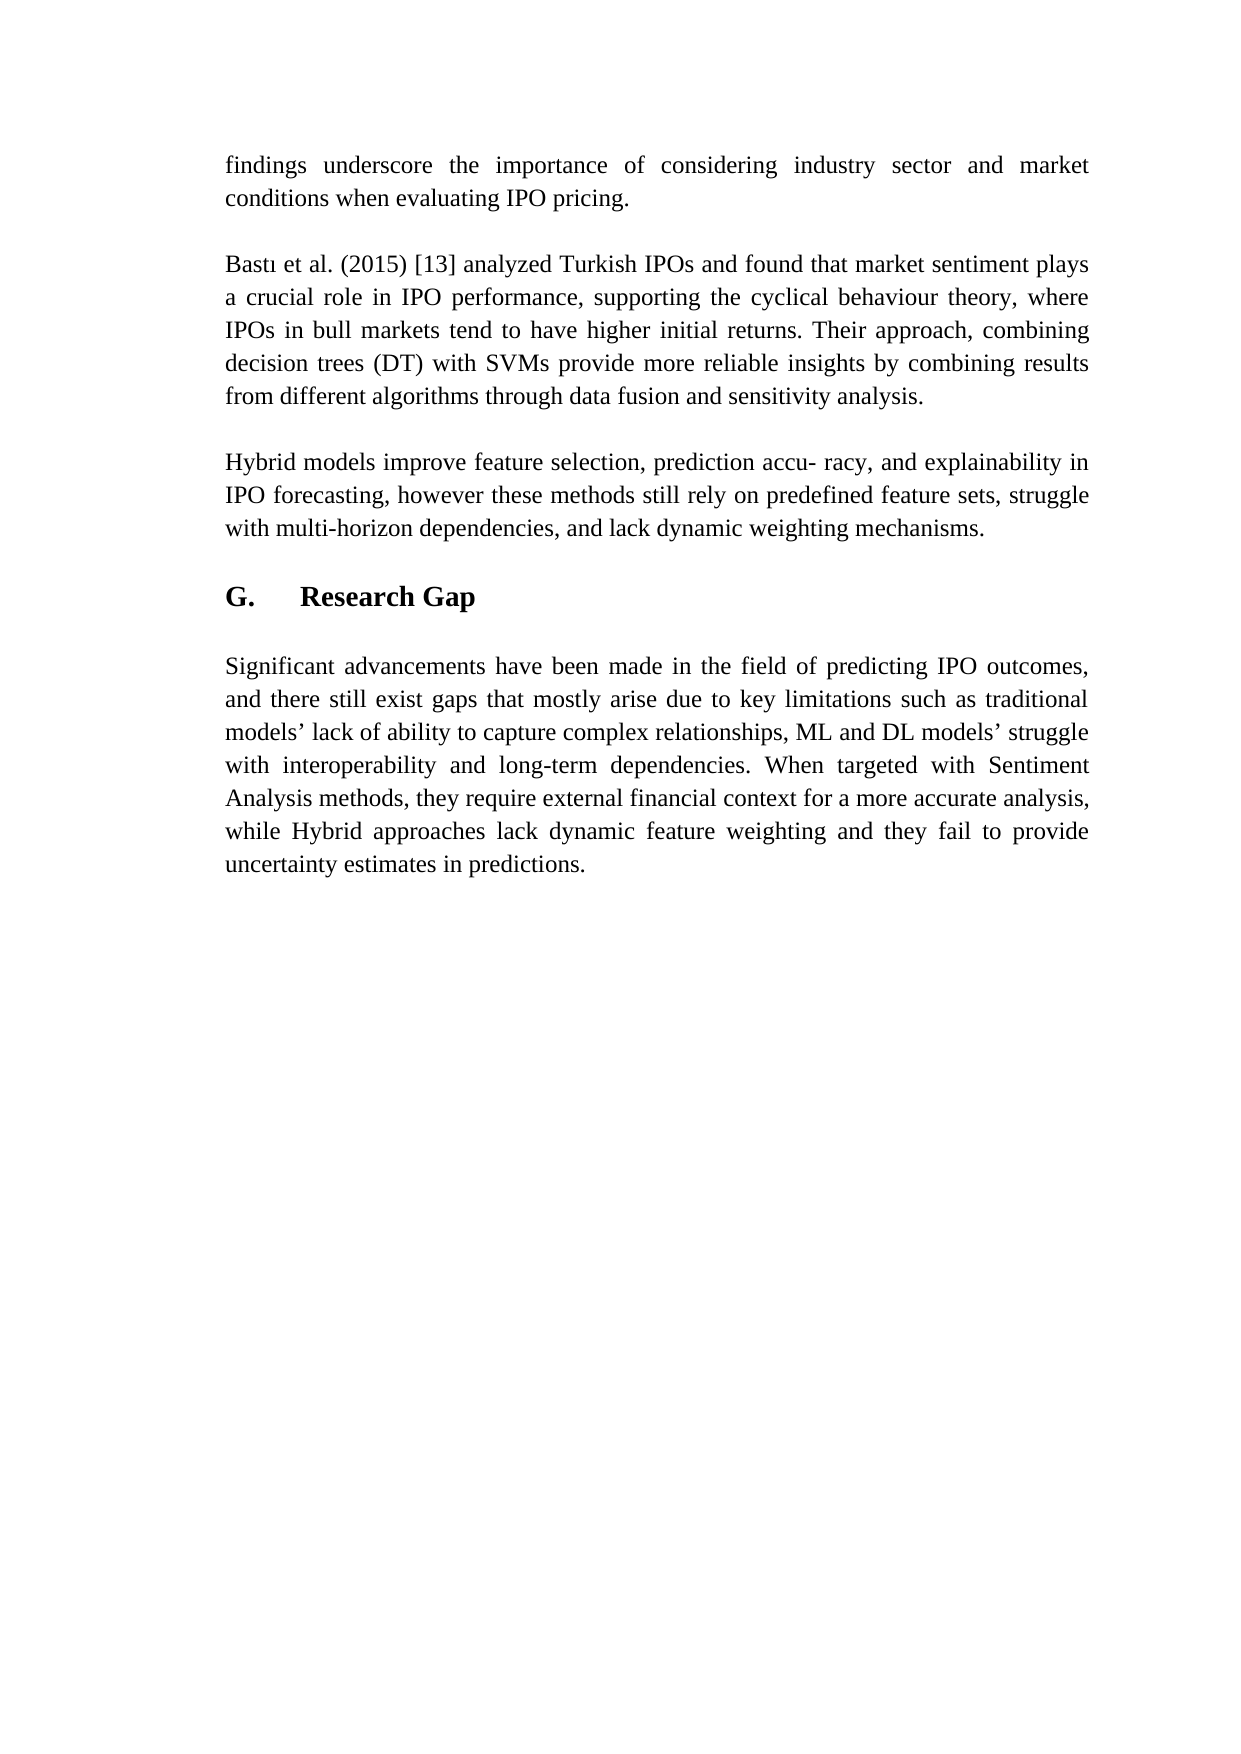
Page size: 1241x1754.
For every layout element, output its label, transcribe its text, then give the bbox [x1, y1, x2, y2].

text Hybrid models improve feature selection, prediction accu- racy, and explainability in IPO forecasting, however these methods still rely on predefined feature sets, struggle with multi-horizon dependencies, and lack dynamic weighting mechanisms. [225, 447, 1090, 542]
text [225, 150, 1090, 212]
text Bastı et al. (2015) [13] analyzed Turkish IPOs and found that market sentiment plays a crucial role in IPO performance, supporting the cyclical behaviour theory, where IPOs in bull markets tend to have higher initial returns. Their approach, combining decision trees (DT) with SVMs provide more reliable insights by combining results from different algorithms through data fusion and sensitivity analysis. [225, 249, 1090, 410]
text Significant advancements have been made in the field of predicting IPO outcomes, and there still exist gaps that mostly arise due to key limitations such as traditional models’ lack of ability to capture complex relationships, ML and DL models’ struggle with interoperability and long-term dependencies. When targeted with Sentiment Analysis methods, they require external financial context for a more accurate analysis, while Hybrid approaches lack dynamic feature weighting and they fail to provide uncertainty estimates in predictions. [225, 651, 1090, 878]
text G. Research Gap [225, 579, 1090, 613]
